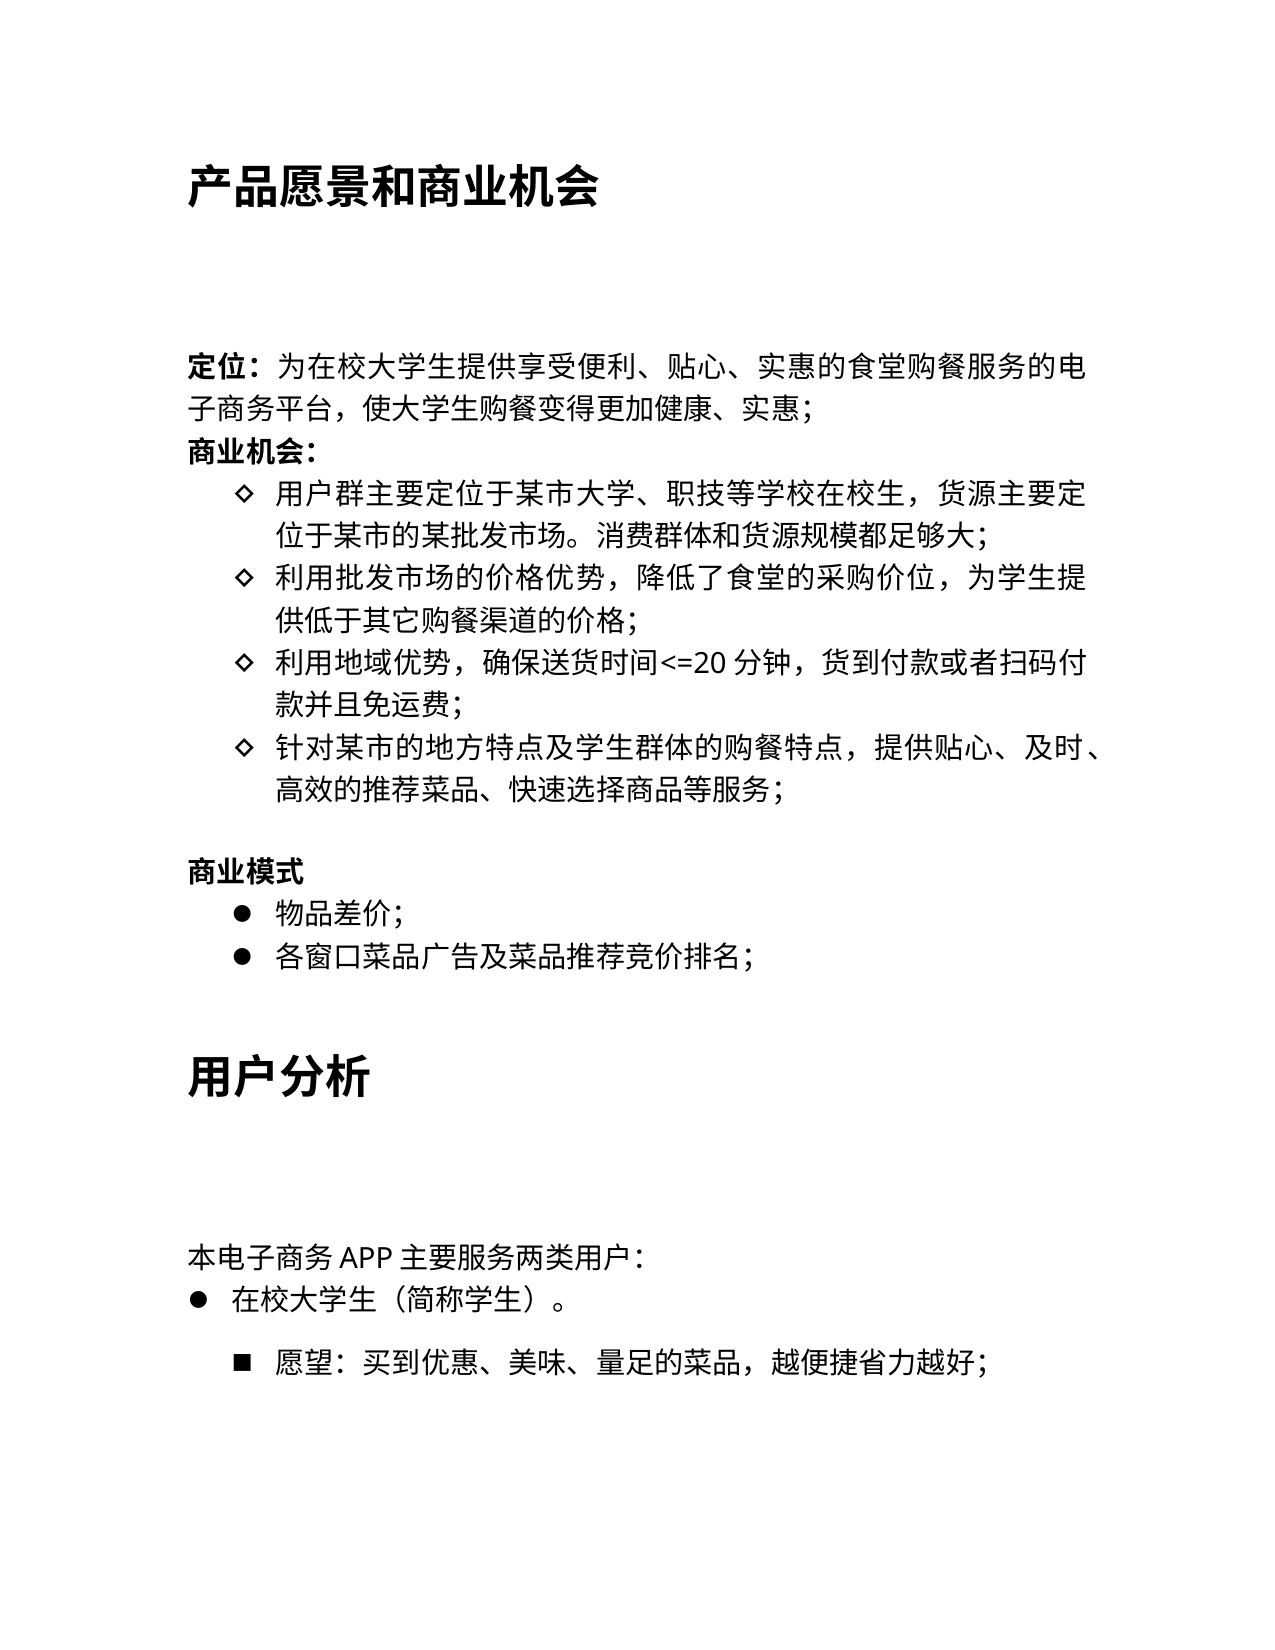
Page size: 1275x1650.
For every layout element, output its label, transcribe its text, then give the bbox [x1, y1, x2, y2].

list 利用批发市场的价格优势，降低了食堂的采购价位，为学生提供低于其它购餐渠道的价格； [231, 555, 1087, 639]
text 定位：为在校大学生提供享受便利、贴心、实惠的食堂购餐服务的电子商务平台，使大学生购餐变得更加健康、实惠； [187, 343, 1087, 428]
text 本电子商务APP主要服务两类用户： [187, 1234, 1087, 1277]
list 物品差价； [231, 891, 1087, 933]
list 各窗口菜品广告及菜品推荐竞价排名； [231, 933, 1087, 975]
text 商业模式 [187, 848, 1087, 891]
subtitle 用户分析 [187, 1041, 1087, 1107]
list 在校大学生（简称学生）。 [187, 1277, 1087, 1319]
subtitle 产品愿景和商业机会 [187, 150, 1087, 216]
list 用户群主要定位于某市大学、职技等学校在校生，货源主要定位于某市的某批发市场。消费群体和货源规模都足够大； [231, 470, 1087, 555]
list 针对某市的地方特点及学生群体的购餐特点，提供贴心、及时、高效的推荐菜品、快速选择商品等服务； [231, 724, 1087, 809]
list 利用地域优势，确保送货时间<=20分钟，货到付款或者扫码付款并且免运费； [231, 639, 1087, 724]
list 愿望：买到优惠、美味、量足的菜品，越便捷省力越好； [231, 1340, 1087, 1382]
text 商业机会： [187, 428, 1087, 470]
